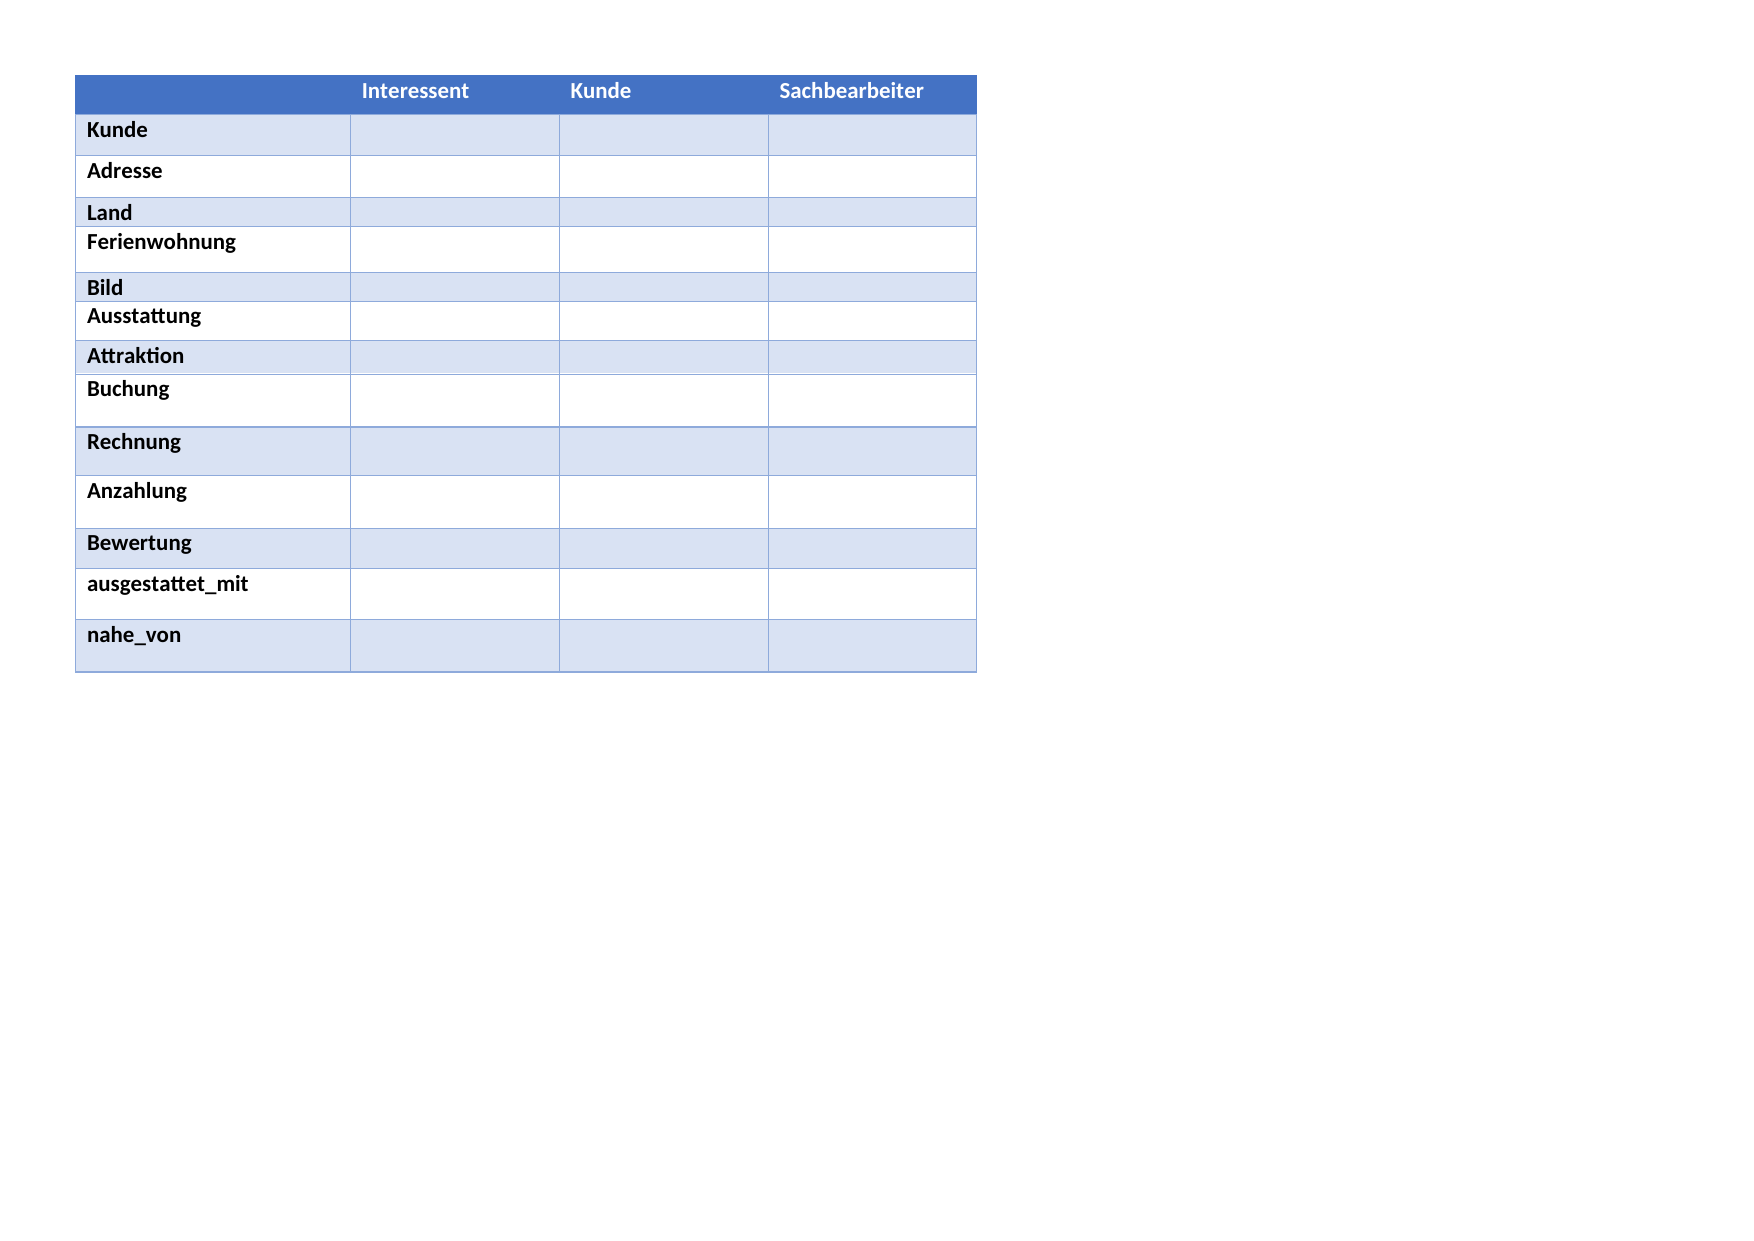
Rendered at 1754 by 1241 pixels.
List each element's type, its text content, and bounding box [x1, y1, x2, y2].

table_cell [560, 529, 768, 568]
table_cell Buchung [76, 375, 350, 426]
table_cell [560, 115, 768, 155]
table_cell Attraktion [76, 341, 350, 373]
table_cell [351, 375, 559, 426]
table_cell [351, 341, 559, 373]
table_cell [560, 302, 768, 340]
table_cell Rechnung [76, 428, 350, 475]
table_header Sachbearbeiter [769, 76, 976, 114]
table_cell [769, 375, 976, 426]
table_cell [560, 341, 768, 373]
table_cell [351, 156, 559, 197]
table_cell [560, 569, 768, 619]
table_cell [769, 302, 976, 340]
table_cell Bewertung [76, 529, 350, 568]
table_cell [769, 341, 976, 373]
table_cell [560, 227, 768, 272]
table_cell [560, 375, 768, 426]
table_cell [769, 115, 976, 155]
table_cell [769, 476, 976, 527]
table_cell nahe_von [76, 620, 350, 671]
table_cell Adresse [76, 156, 350, 197]
table_cell Anzahlung [76, 476, 350, 527]
table_cell Ausstattung [76, 302, 350, 340]
table_cell Land [76, 198, 350, 226]
table_cell [769, 428, 976, 475]
table_cell [351, 529, 559, 568]
table_cell Kunde [76, 115, 350, 155]
table_header Interessent [351, 76, 559, 114]
table_cell [351, 198, 559, 226]
table_cell [560, 620, 768, 671]
table_cell [351, 115, 559, 155]
table_cell [351, 273, 559, 301]
table_header [76, 76, 350, 114]
table_cell [560, 428, 768, 475]
table_cell [351, 227, 559, 272]
table_cell [769, 529, 976, 568]
table_cell Bild [76, 273, 350, 301]
table_cell [560, 476, 768, 527]
table_cell [560, 156, 768, 197]
table_cell [351, 569, 559, 619]
table_cell [560, 198, 768, 226]
table_cell [769, 273, 976, 301]
table_cell Ferienwohnung [76, 227, 350, 272]
table_cell [769, 569, 976, 619]
table_cell [351, 428, 559, 475]
table_cell ausgestattet_mit [76, 569, 350, 619]
table_cell [769, 198, 976, 226]
table_cell [560, 273, 768, 301]
table_header Kunde [560, 76, 768, 114]
table_cell [769, 620, 976, 671]
table_cell [769, 227, 976, 272]
table_cell [351, 620, 559, 671]
table_cell [351, 302, 559, 340]
table_cell [769, 156, 976, 197]
table_cell [351, 476, 559, 527]
